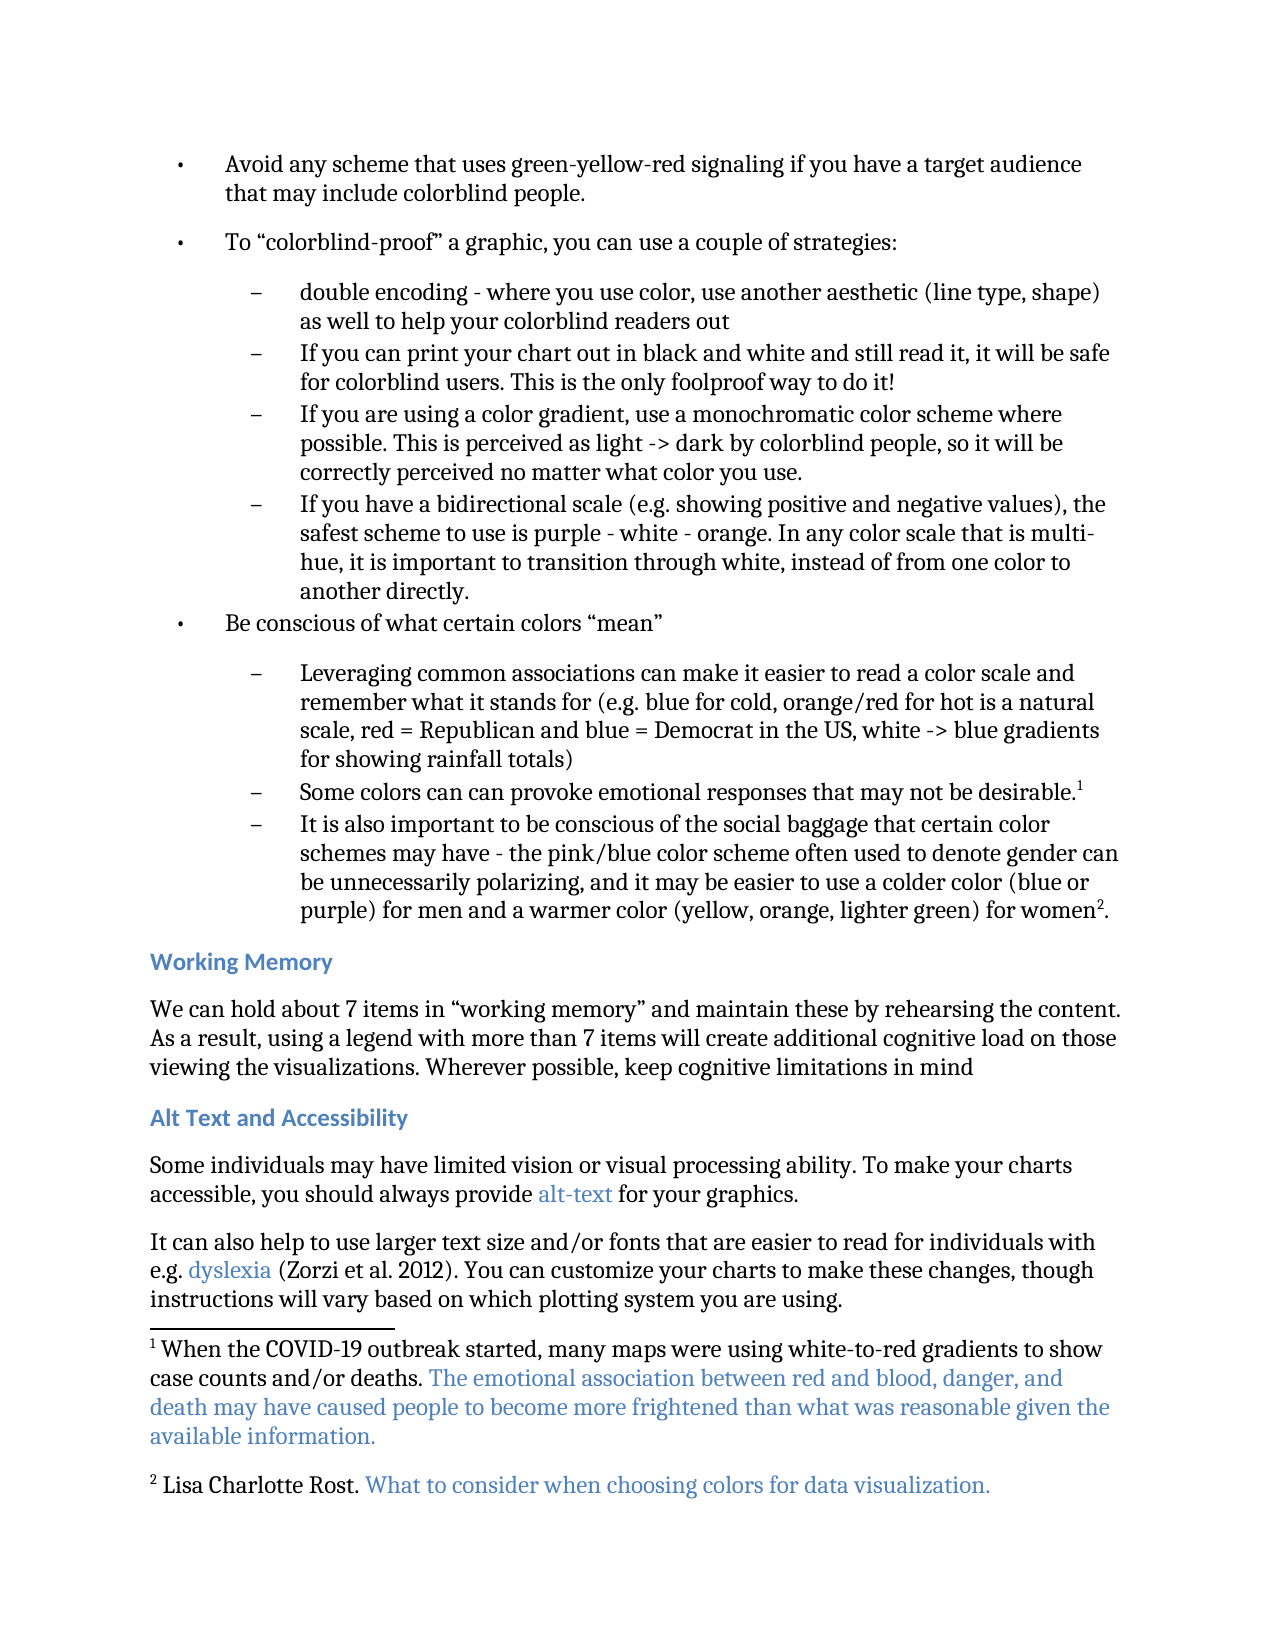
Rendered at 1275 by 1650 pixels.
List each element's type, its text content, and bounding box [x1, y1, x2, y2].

list If you can print your chart out in black and white and still read it, it will be safe for colorblind users. This is the only foolproof way to do it! [250, 339, 1125, 397]
text Some individuals may have limited vision or visual processing ability. To make your charts accessible, you should always provide alt-text for your graphics. [150, 1151, 1125, 1209]
list It is also important to be conscious of the social baggage that certain color schemes may have - the pink/blue color scheme often used to denote gender can be unnecessarily polarizing, and it may be easier to use a colder color (blue or purple) for men and a warmer color (yellow, orange, lighter green) for women. [250, 810, 1125, 925]
subtitle Alt Text and Accessibility [150, 1102, 1125, 1133]
list Some colors can can provoke emotional responses that may not be desirable. [250, 777, 1125, 806]
list Be conscious of what certain colors “mean” [175, 609, 1125, 638]
text We can hold about 7 items in “working memory” and maintain these by rehearsing the content. As a result, using a legend with more than 7 items will create additional cognitive load on those viewing the visualizations. Wherever possible, keep cognitive limitations in mind [150, 995, 1125, 1081]
list If you have a bidirectional scale (e.g. showing positive and negative values), the safest scheme to use is purple - white - orange. In any color scale that is multi-hue, it is important to transition through white, instead of from one color to another directly. [250, 490, 1125, 605]
subtitle Working Memory [150, 946, 1125, 976]
list Leveraging common associations can make it easier to read a color scale and remember what it stands for (e.g. blue for cold, orange/red for hot is a natural scale, red = Republican and blue = Democrat in the US, white -> blue gradients for showing rainfall totals) [250, 659, 1125, 774]
list If you are using a color gradient, use a monochromatic color scheme where possible. This is perceived as light -> dark by colorblind people, so it will be correctly perceived no matter what color you use. [250, 400, 1125, 487]
list double encoding - where you use color, use another aesthetic (line type, shape) as well to help your colorblind readers out [250, 278, 1125, 335]
list To “colorblind-proof” a graphic, you can use a couple of strategies: [175, 228, 1125, 257]
list Avoid any scheme that uses green-yellow-red signaling if you have a target audience that may include colorblind people. [175, 150, 1125, 207]
text It can also help to use larger text size and/or fonts that are easier to read for individuals with e.g. dyslexia (Zorzi et al. 2012). You can customize your charts to make these changes, though instructions will vary based on which plotting system you are using. [150, 1228, 1125, 1314]
